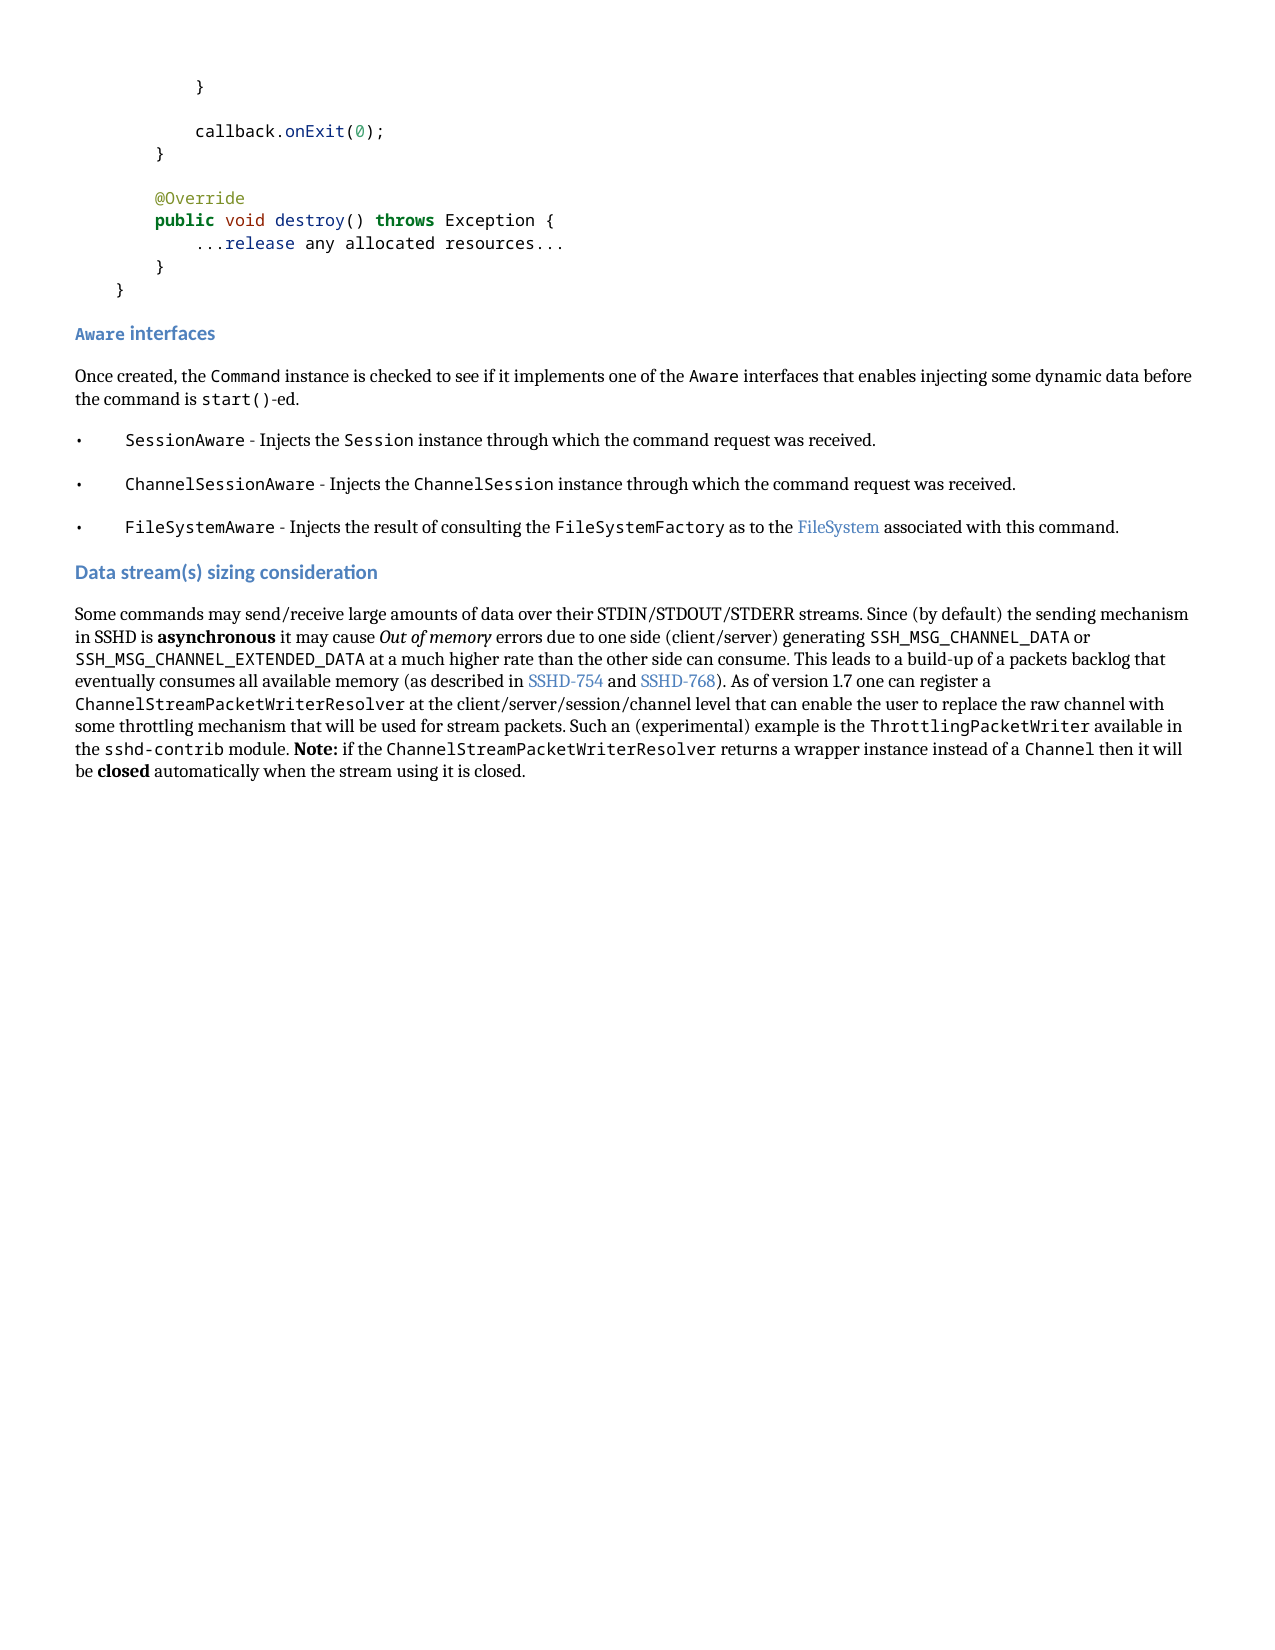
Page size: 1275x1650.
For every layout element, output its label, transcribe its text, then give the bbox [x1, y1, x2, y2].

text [75, 75, 1200, 300]
subtitle Aware interfaces [75, 321, 1200, 346]
list SessionAware - Injects the Session instance through which the command request was received. [75, 429, 1200, 452]
list ChannelSessionAware - Injects the ChannelSession instance through which the command request was received. [75, 472, 1200, 495]
text Once created, the Command instance is checked to see if it implements one of the Aware interfaces that enables injecting some dynamic data before the command is start()-ed. [75, 365, 1200, 410]
subtitle Data stream(s) sizing consideration [75, 559, 1200, 585]
list FileSystemAware - Injects the result of consulting the FileSystemFactory as to the FileSystem associated with this command. [75, 516, 1200, 539]
text Some commands may send/receive large amounts of data over their STDIN/STDOUT/STDERR streams. Since (by default) the sending mechanism in SSHD is asynchronous it may cause Out of memory errors due to one side (client/server) generating SSH_MSG_CHANNEL_DATA or SSH_MSG_CHANNEL_EXTENDED_DATA at a much higher rate than the other side can consume. This leads to a build-up of a packets backlog that eventually consumes all available memory (as described in SSHD-754 and SSHD-768). As of version 1.7 one can register a ChannelStreamPacketWriterResolver at the client/server/session/channel level that can enable the user to replace the raw channel with some throttling mechanism that will be used for stream packets. Such an (experimental) example is the ThrottlingPacketWriter available in the sshd-contrib module. Note: if the ChannelStreamPacketWriterResolver returns a wrapper instance instead of a Channel then it will be closed automatically when the stream using it is closed. [75, 604, 1200, 782]
